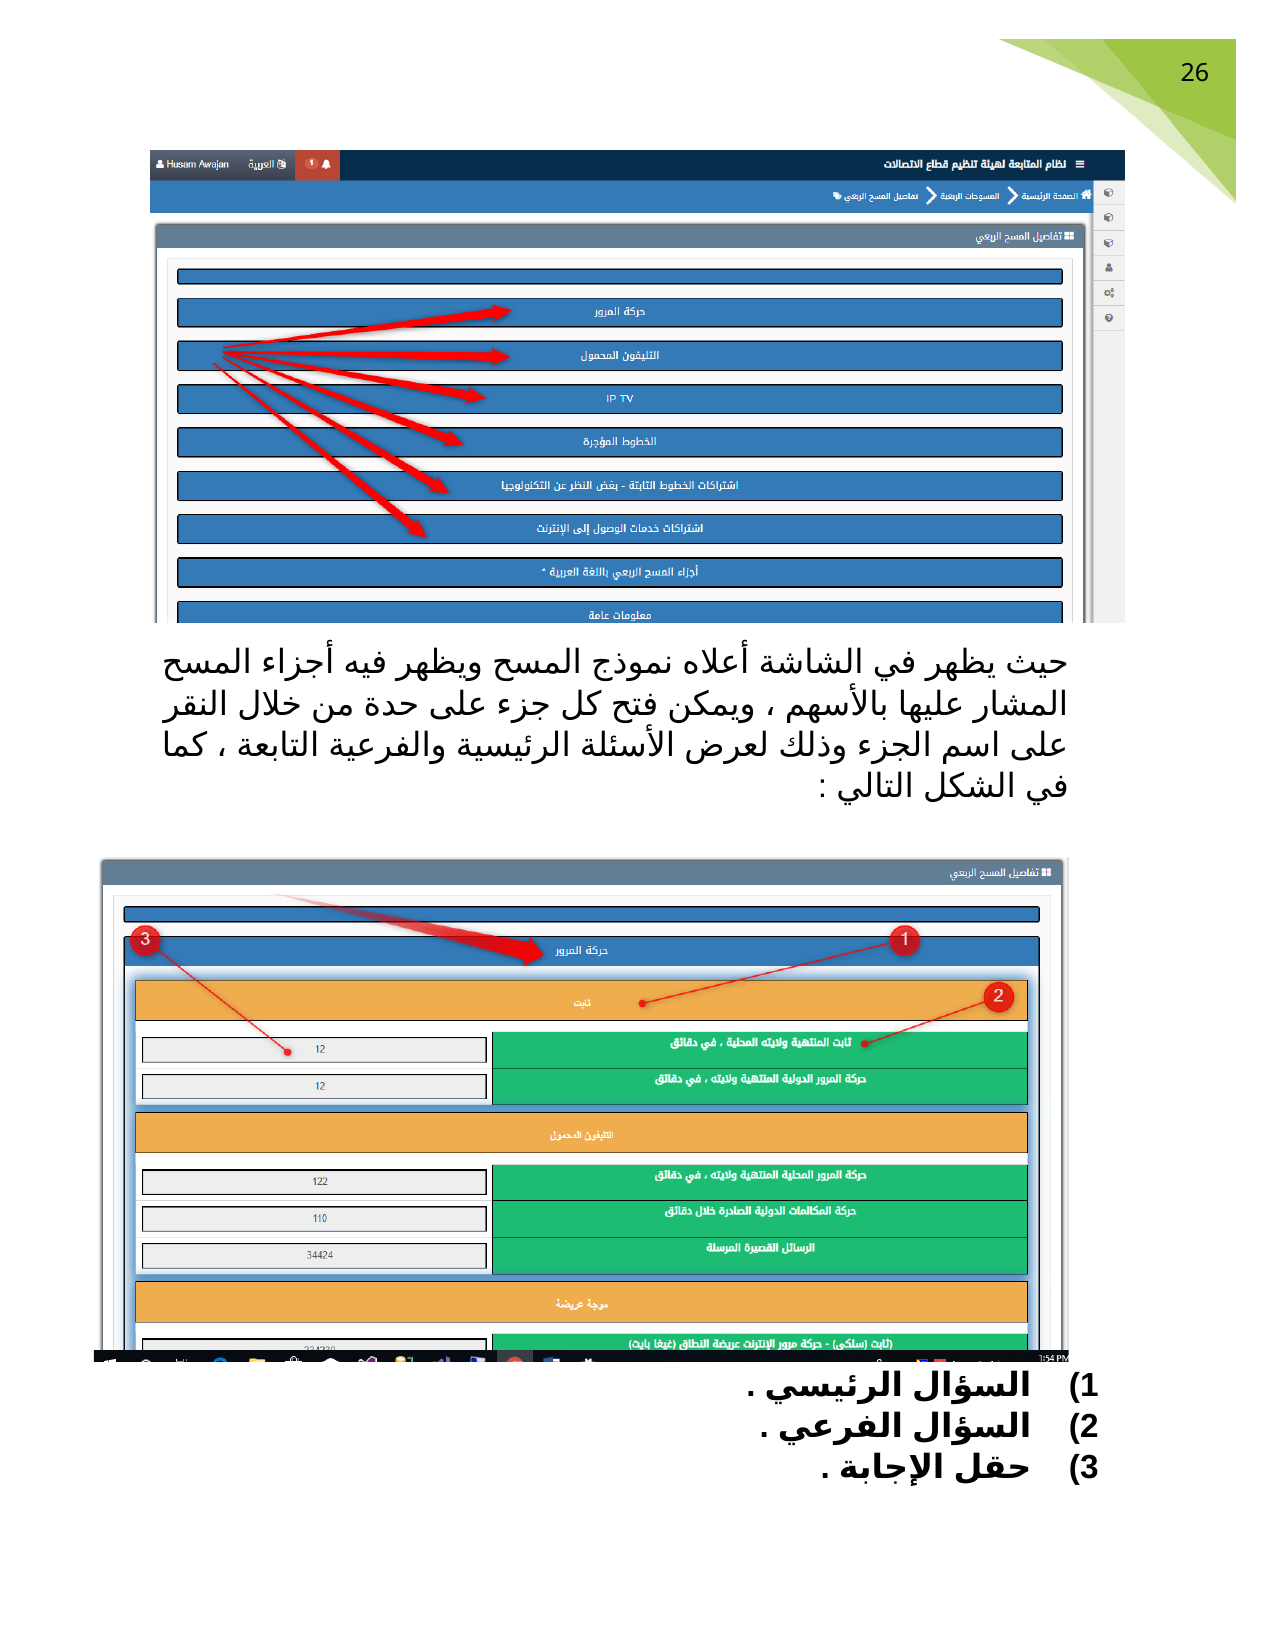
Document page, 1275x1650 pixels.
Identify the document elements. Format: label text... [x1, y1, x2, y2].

list السؤال الفرعي . [150, 1406, 1069, 1444]
list حقل الإجابة . [150, 1447, 1069, 1486]
list السؤال الرئيسي . [150, 1364, 1069, 1403]
picture [150, 39, 1236, 623]
picture [93, 857, 1069, 1362]
list حيث يظهر في الشاشة أعلاه نموذج المسح ويظهر فيه أجزاء المسح المشار عليها بالأسهم ، ويمكن فتح كل جزء على حدة من خلال النقر على اسم الجزء وذلك لعرض الأسئلة الرئيسية والفرعية التابعة ، كما في الشكل التالي : [150, 642, 1069, 805]
